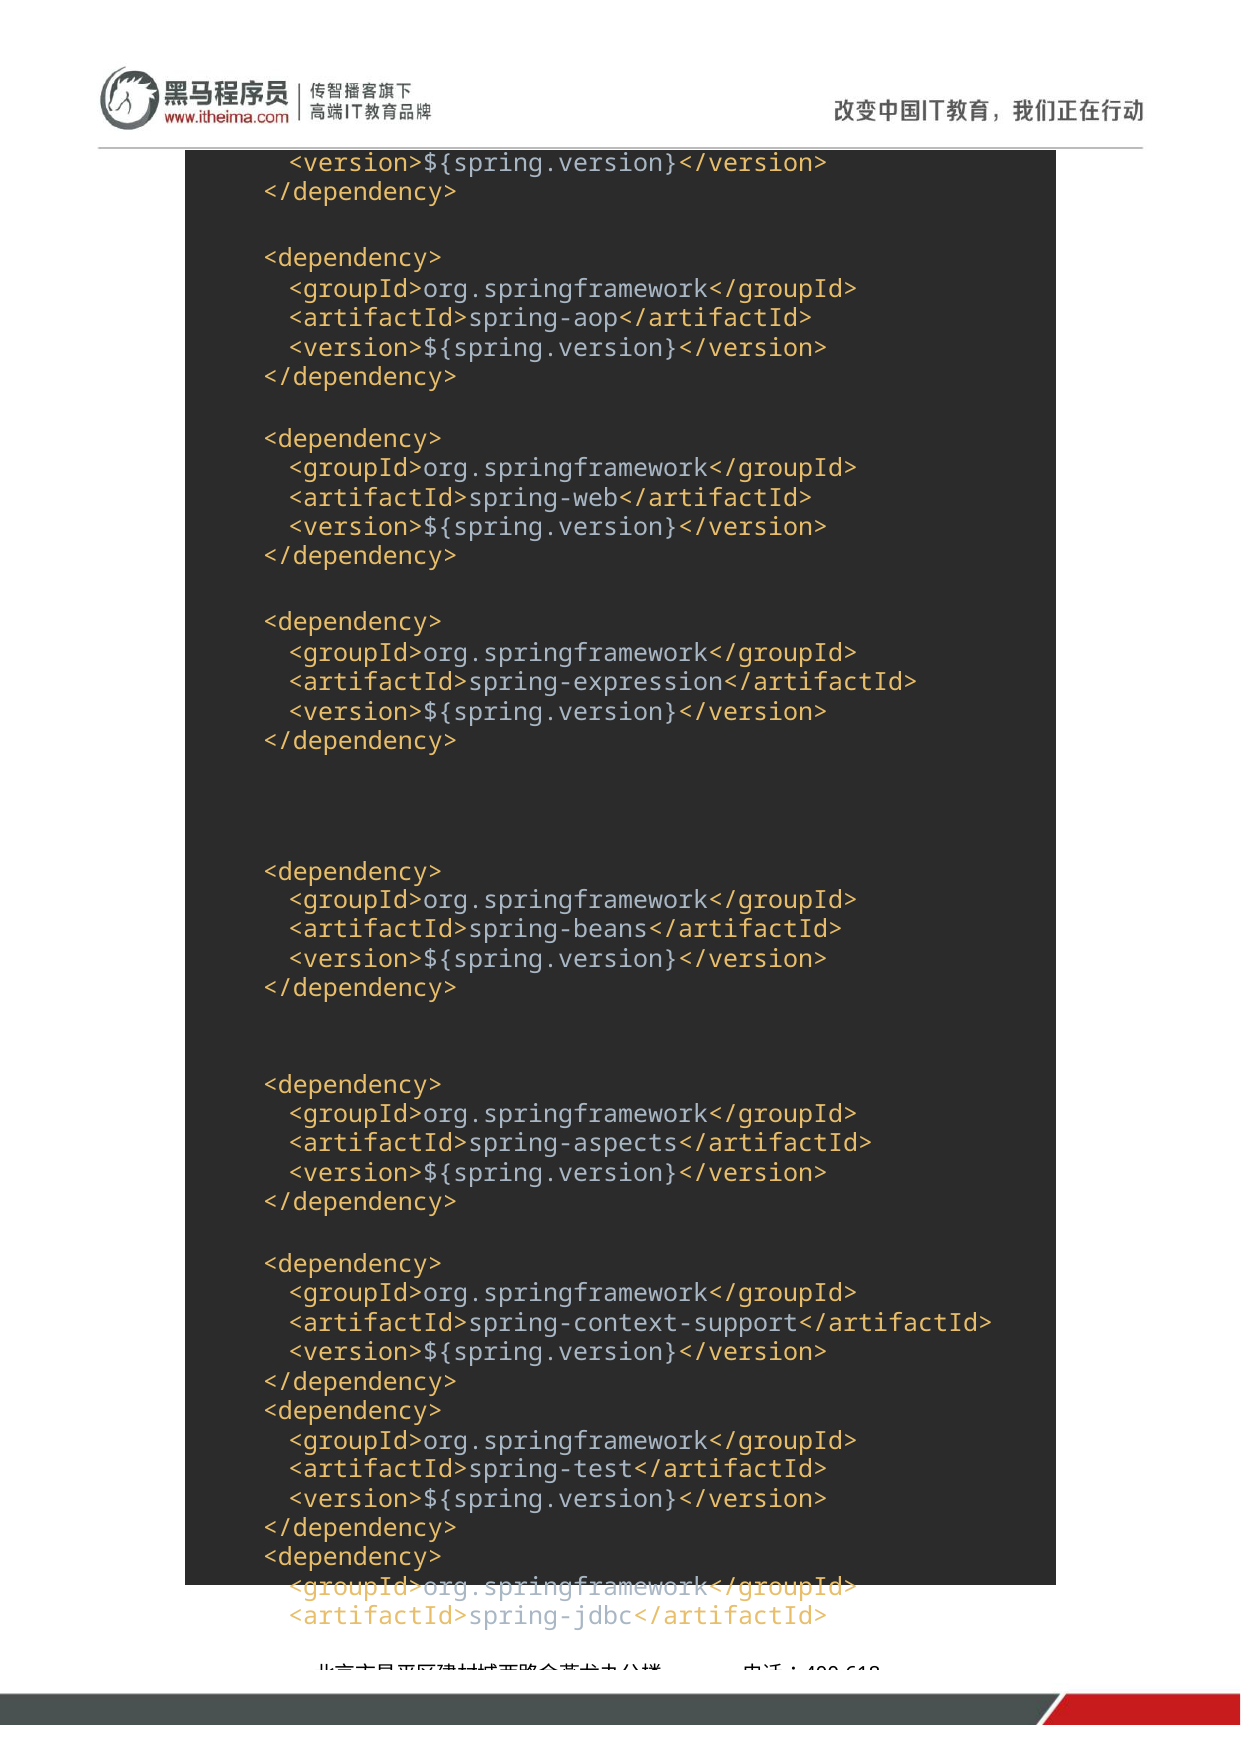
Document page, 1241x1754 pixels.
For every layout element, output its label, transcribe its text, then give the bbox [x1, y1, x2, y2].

text <groupId>org.springframework</groupId> [288, 453, 1055, 482]
text </dependency> [263, 362, 1055, 391]
text <artifactId>spring-aop</artifactId> [288, 303, 1055, 332]
text <version>${spring.version}</version> [288, 333, 1055, 362]
text <artifactId>spring-expression</artifactId> [288, 667, 1055, 696]
text <groupId>org.springframework</groupId> [288, 1426, 1055, 1455]
text <dependency> [263, 1396, 1055, 1425]
text <artifactId>spring-aspects</artifactId> [288, 1128, 1055, 1157]
text <artifactId>spring-test</artifactId> [288, 1455, 1055, 1484]
text <version>${spring.version}</version> [288, 512, 1055, 541]
text <version>${spring.version}</version> [288, 148, 1055, 177]
text </dependency> [263, 1513, 1055, 1543]
picture [0, 1634, 1241, 1725]
text <version>${spring.version}</version> [288, 1158, 1055, 1187]
text <dependency> [263, 424, 1055, 453]
text </dependency> [263, 541, 1055, 570]
text <groupId>org.springframework</groupId> [288, 638, 1055, 667]
text <dependency> [263, 239, 1055, 273]
text <dependency> [263, 1543, 1055, 1572]
text <dependency> [263, 603, 1055, 637]
text <artifactId>spring-context-support</artifactId> [288, 1308, 1055, 1337]
picture [0, 0, 1241, 157]
text </dependency> [263, 1367, 1055, 1396]
text <version>${spring.version}</version> [288, 944, 1055, 973]
text <version>${spring.version}</version> [288, 697, 1055, 726]
text <artifactId>spring-web</artifactId> [288, 483, 1055, 512]
text </dependency> [263, 973, 1055, 1003]
text <groupId>org.springframework</groupId> [288, 274, 1055, 303]
text <groupId>org.springframework</groupId> [288, 1279, 1055, 1308]
text <version>${spring.version}</version> [288, 1337, 1055, 1366]
text <version>${spring.version}</version> [288, 1484, 1055, 1513]
text <dependency> [263, 857, 1055, 886]
text </dependency> [263, 726, 1055, 755]
text <groupId>org.springframework</groupId> [288, 1572, 1055, 1601]
text </dependency> [263, 1187, 1055, 1216]
text <groupId>org.springframework</groupId> [288, 1100, 1055, 1128]
text <groupId>org.springframework</groupId> [288, 886, 1055, 915]
text <artifactId>spring-beans</artifactId> [288, 915, 1055, 944]
text <dependency> [263, 1071, 1055, 1100]
text </dependency> [263, 177, 1055, 206]
text <dependency> [263, 1249, 1055, 1279]
text <artifactId>spring-jdbc</artifactId> [288, 1601, 1055, 1631]
